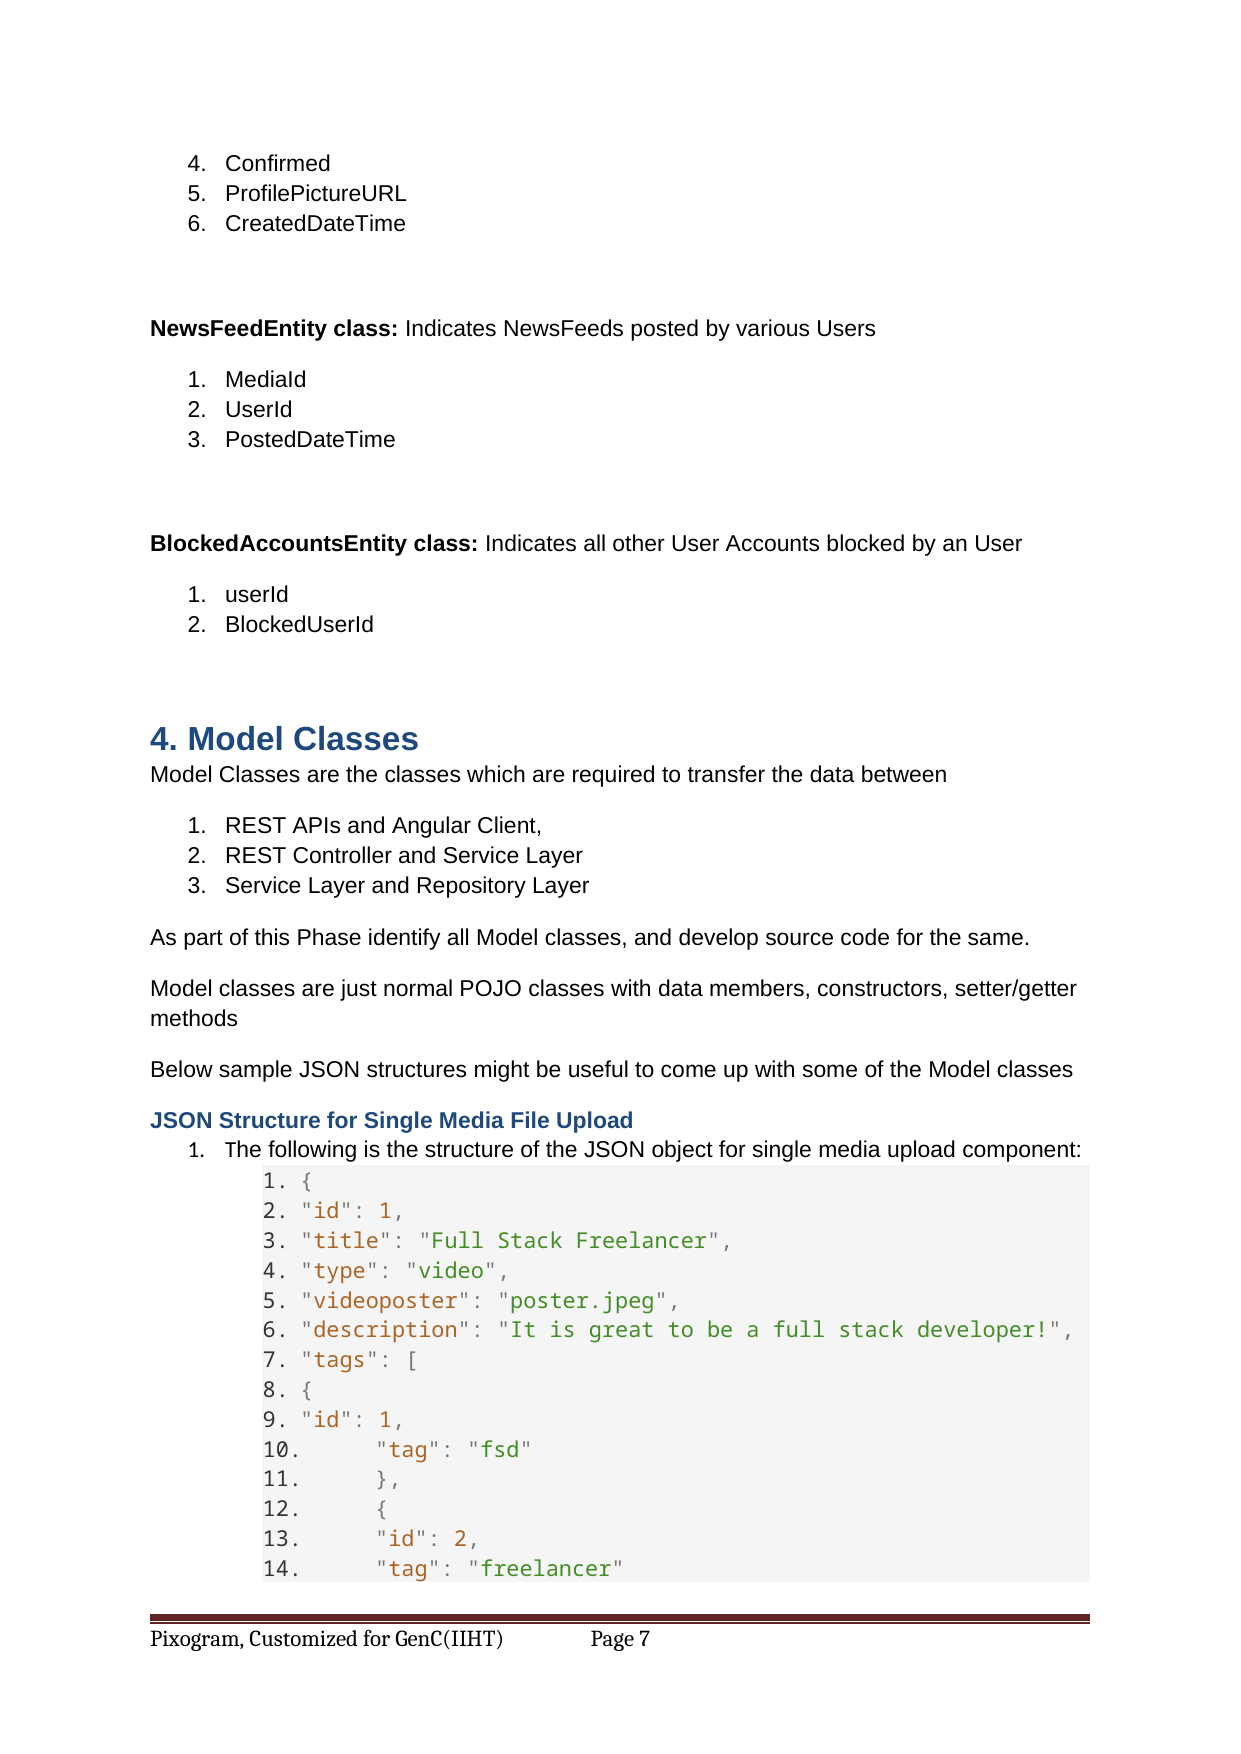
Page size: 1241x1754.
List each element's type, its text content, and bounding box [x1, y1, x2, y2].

list PostedDateTime [187, 426, 1090, 452]
text As part of this Phase identify all Model classes, and develop source code for the same. [150, 923, 1090, 950]
text Below sample JSON structures might be useful to come up with some of the Model classes [150, 1056, 1090, 1082]
list { [262, 1374, 1090, 1404]
list "description": "It is great to be a full stack developer!", [262, 1314, 1090, 1344]
subtitle Model Classes [150, 719, 1090, 758]
list MediaId [187, 366, 1090, 392]
text Model classes are just normal POJO classes with data members, constructors, setter/getter methods [150, 974, 1090, 1031]
list Confirmed [187, 150, 1090, 176]
list "tags": [ [262, 1344, 1090, 1374]
list CreatedDateTime [187, 210, 1090, 237]
list "id": 1, [262, 1404, 1090, 1433]
list BlockedUserId [187, 611, 1090, 638]
list "id": 1, [262, 1195, 1090, 1225]
list Service Layer and Repository Layer [187, 872, 1090, 899]
list "tag": "freelancer" [262, 1553, 1090, 1582]
list REST APIs and Angular Client, [187, 812, 1090, 838]
list userId [187, 581, 1090, 607]
list { [262, 1165, 1090, 1195]
text Model Classes are the classes which are required to transfer the data between [150, 761, 1090, 787]
list "videoposter": "poster.jpeg", [262, 1284, 1090, 1314]
list "tag": "fsd" [262, 1433, 1090, 1463]
list ProfilePictureURL [187, 180, 1090, 207]
list }, [262, 1463, 1090, 1493]
list "type": "video", [262, 1255, 1090, 1284]
list The following is the structure of the JSON object for single media upload component: [187, 1135, 1090, 1163]
list UserId [187, 396, 1090, 422]
text BlockedAccountsEntity class: Indicates all other User Accounts blocked by an User [150, 530, 1090, 556]
list REST Controller and Service Layer [187, 842, 1090, 868]
list "id": 2, [262, 1523, 1090, 1553]
subtitle JSON Structure for Single Media File Upload [150, 1107, 1090, 1133]
list { [262, 1493, 1090, 1523]
text NewsFeedEntity class: Indicates NewsFeeds posted by various Users [150, 314, 1090, 341]
list "title": "Full Stack Freelancer", [262, 1225, 1090, 1255]
